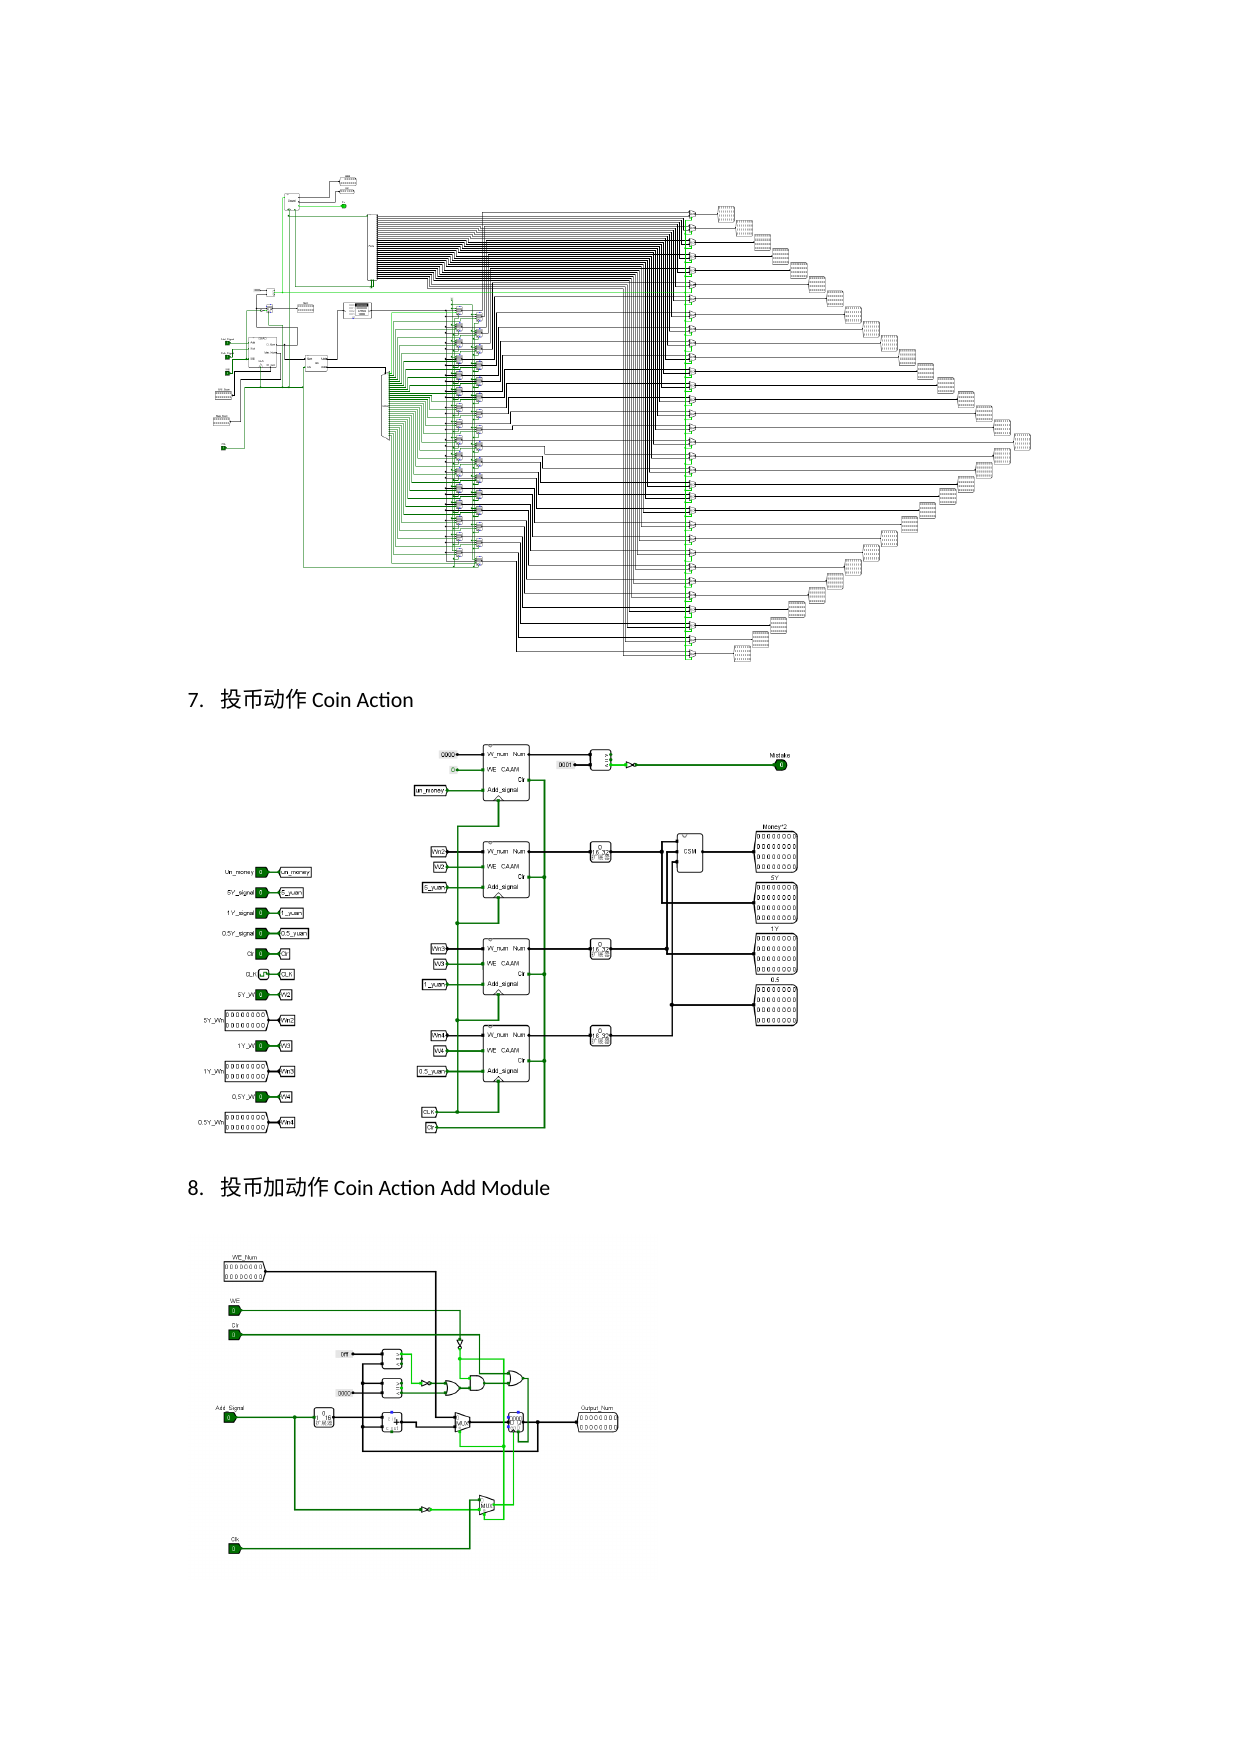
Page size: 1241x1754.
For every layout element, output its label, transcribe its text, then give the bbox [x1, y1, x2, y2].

picture [187, 714, 839, 1152]
picture [187, 1234, 658, 1580]
list 投币动作Coin Action [187, 682, 1053, 714]
picture [187, 162, 1052, 678]
list 投币加动作Coin Action Add Module [187, 1169, 1053, 1202]
